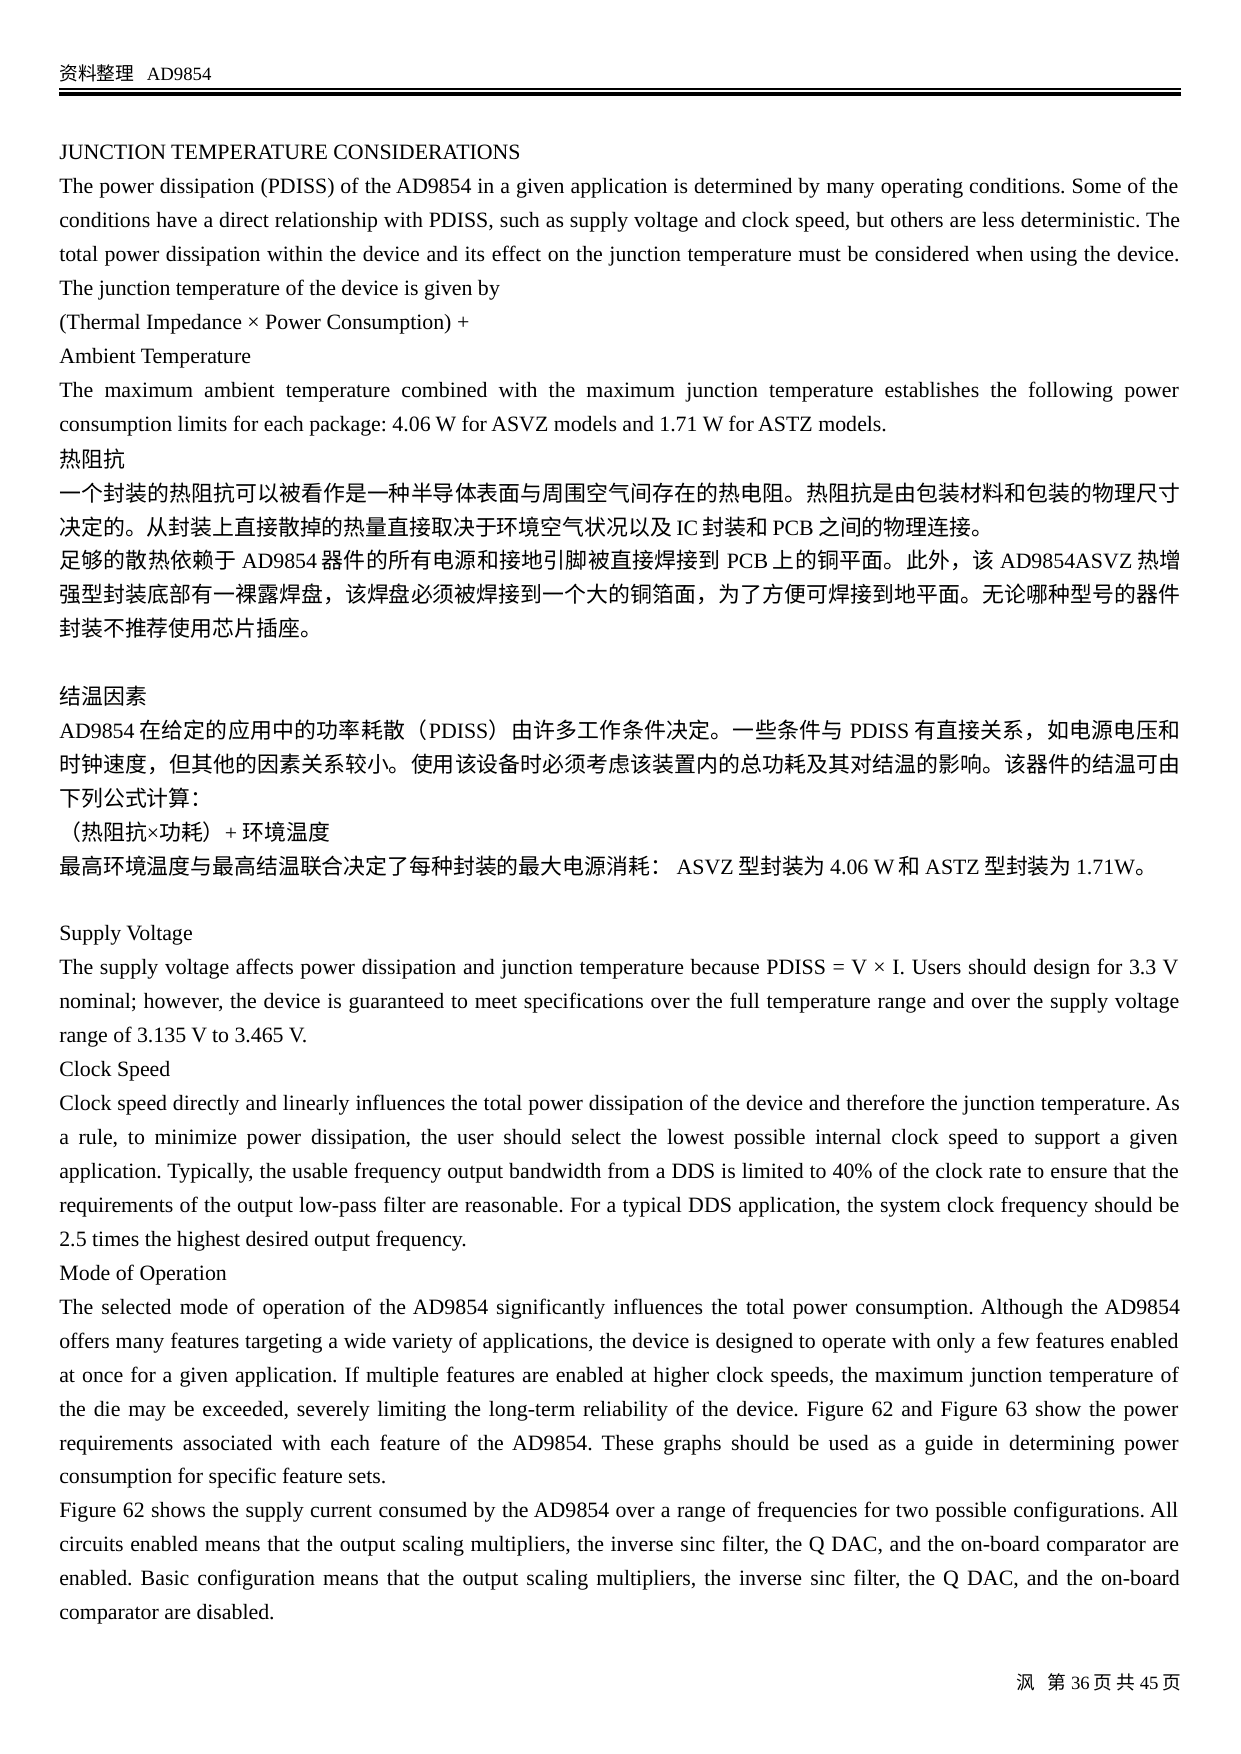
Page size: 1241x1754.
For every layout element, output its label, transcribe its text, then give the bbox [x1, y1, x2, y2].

text JUNCTION TEMPERATURE CONSIDERATIONS [59, 135, 1181, 169]
text Ambient Temperature [59, 338, 1181, 372]
text 最高环境温度与最高结温联合决定了每种封装的最大电源消耗： ASVZ型封装为4.06 W和ASTZ型封装为1.71W。 [59, 848, 1181, 882]
text （热阻抗×功耗）+ 环境温度 [59, 814, 1181, 848]
text Mode of Operation [59, 1255, 1181, 1289]
text Clock Speed [59, 1052, 1181, 1086]
text Supply Voltage [59, 916, 1181, 950]
text The selected mode of operation of the AD9854 significantly influences the total power consumption. Although the AD9854 offers many features targeting a wide variety of applications, the device is designed to operate with only a few features enabled at once for a given application. If multiple features are enabled at higher clock speeds, the maximum junction temperature of the die may be exceeded, severely limiting the long-term reliability of the device. Figure 62 and Figure 63 show the power requirements associated with each feature of the AD9854. These graphs should be used as a guide in determining power consumption for specific feature sets. [59, 1289, 1181, 1493]
text Figure 62 shows the supply current consumed by the AD9854 over a range of frequencies for two possible configurations. All circuits enabled means that the output scaling multipliers, the inverse sinc filter, the Q DAC, and the on-board comparator are enabled. Basic configuration means that the output scaling multipliers, the inverse sinc filter, the Q DAC, and the on-board comparator are disabled. [59, 1493, 1181, 1629]
text AD9854在给定的应用中的功率耗散（PDISS）由许多工作条件决定。一些条件与PDISS有直接关系，如电源电压和时钟速度，但其他的因素关系较小。使用该设备时必须考虑该装置内的总功耗及其对结温的影响。该器件的结温可由下列公式计算： [59, 712, 1181, 814]
text Clock speed directly and linearly influences the total power dissipation of the device and therefore the junction temperature. As a rule, to minimize power dissipation, the user should select the lowest possible internal clock speed to support a given application. Typically, the usable frequency output bandwidth from a DDS is limited to 40% of the clock rate to ensure that the requirements of the output low-pass filter are reasonable. For a typical DDS application, the system clock frequency should be 2.5 times the highest desired output frequency. [59, 1086, 1181, 1255]
text The supply voltage affects power dissipation and junction temperature because PDISS = V × I. Users should design for 3.3 V nominal; however, the device is guaranteed to meet specifications over the full temperature range and over the supply voltage range of 3.135 V to 3.465 V. [59, 950, 1181, 1052]
text 结温因素 [59, 678, 1181, 712]
text 一个封装的热阻抗可以被看作是一种半导体表面与周围空气间存在的热电阻。热阻抗是由包装材料和包装的物理尺寸决定的。从封装上直接散掉的热量直接取决于环境空气状况以及IC封装和PCB之间的物理连接。 [59, 474, 1181, 542]
text (Thermal Impedance × Power Consumption) + [59, 304, 1181, 338]
text The power dissipation (PDISS) of the AD9854 in a given application is determined by many operating conditions. Some of the conditions have a direct relationship with PDISS, such as supply voltage and clock speed, but others are less deterministic. The total power dissipation within the device and its effect on the junction temperature must be considered when using the device. The junction temperature of the device is given by [59, 169, 1181, 304]
text The maximum ambient temperature combined with the maximum junction temperature establishes the following power consumption limits for each package: 4.06 W for ASVZ models and 1.71 W for ASTZ models. [59, 372, 1181, 440]
text 足够的散热依赖于AD9854器件的所有电源和接地引脚被直接焊接到PCB上的铜平面。此外，该AD9854ASVZ热增强型封装底部有一裸露焊盘，该焊盘必须被焊接到一个大的铜箔面，为了方便可焊接到地平面。无论哪种型号的器件封装不推荐使用芯片插座。 [59, 542, 1181, 644]
text 热阻抗 [59, 440, 1181, 474]
